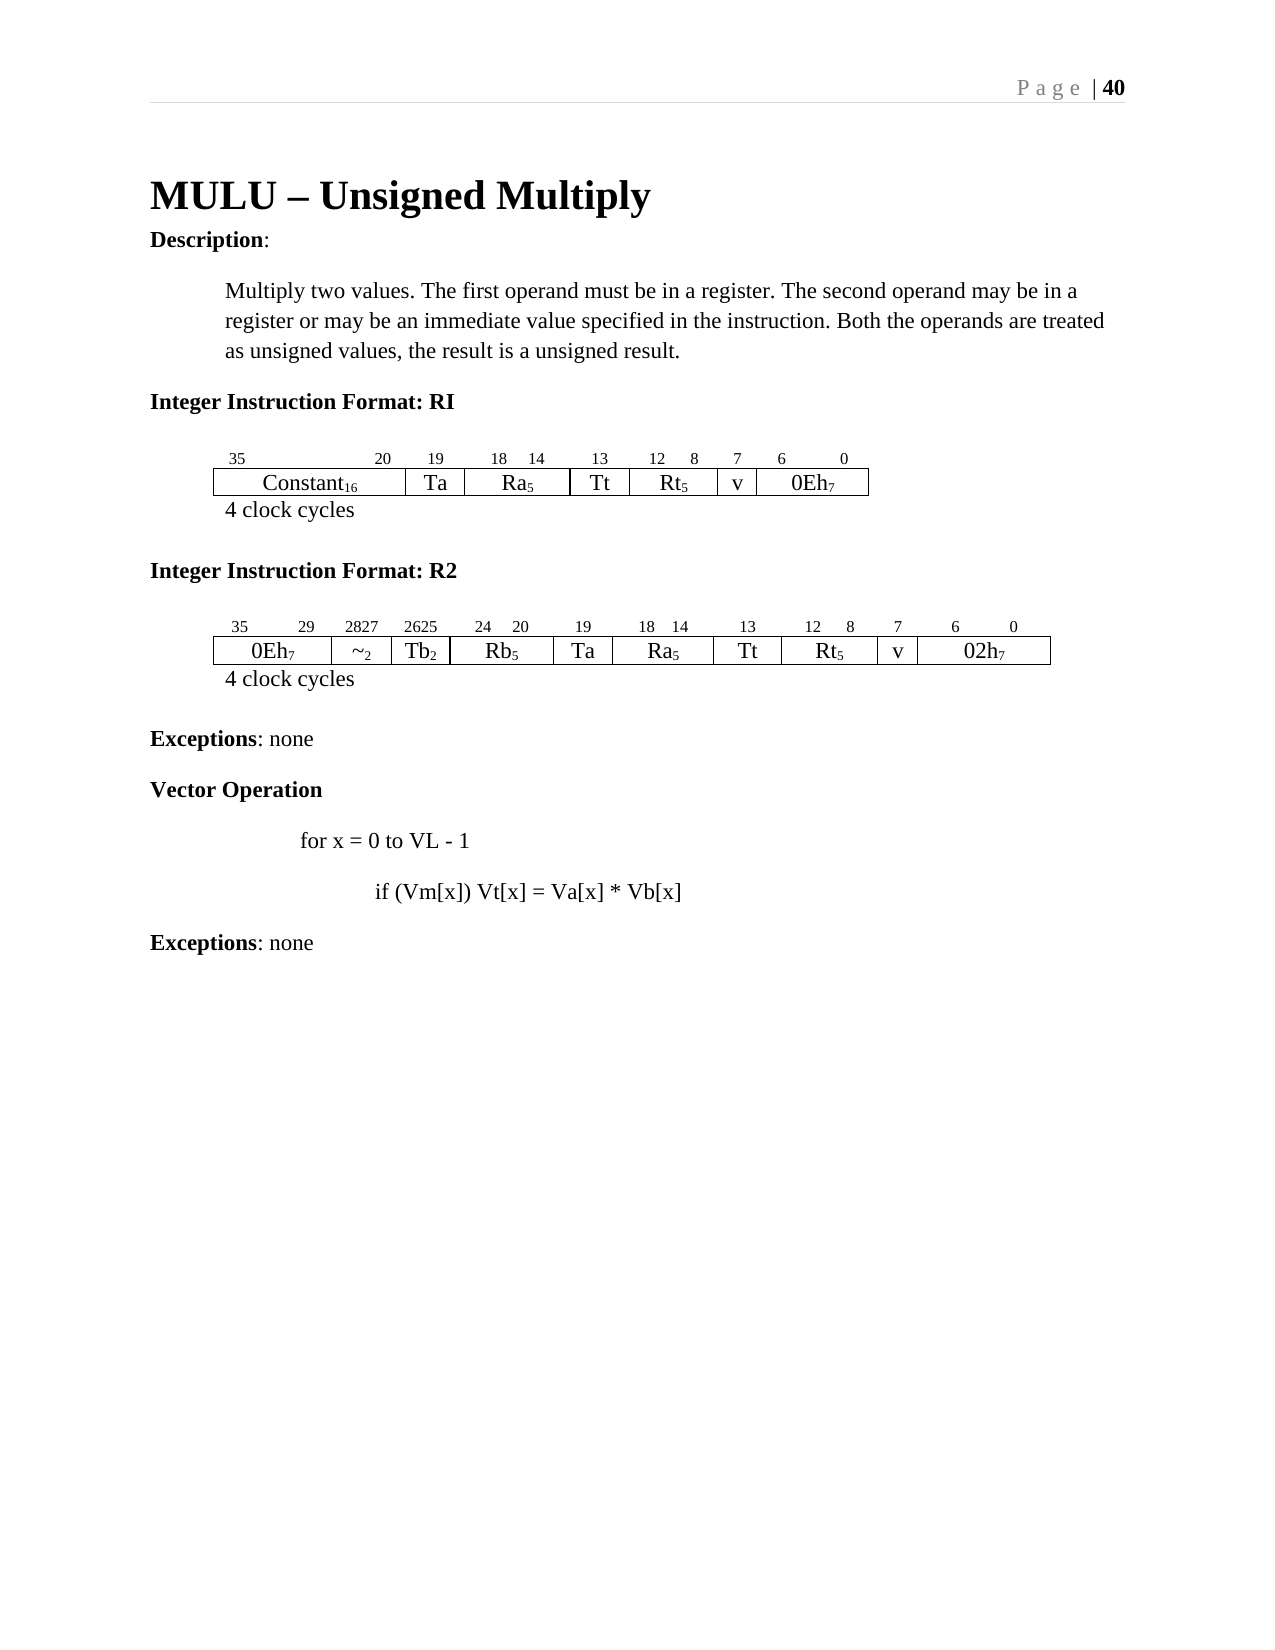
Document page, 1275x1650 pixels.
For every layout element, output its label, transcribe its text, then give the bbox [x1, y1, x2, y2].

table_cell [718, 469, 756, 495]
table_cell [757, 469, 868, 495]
text 4 clock cycles [225, 496, 1125, 523]
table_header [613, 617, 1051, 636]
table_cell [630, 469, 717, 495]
subtitle MULU – Unsigned Multiply [150, 171, 1125, 219]
text 4 clock cycles [225, 664, 1125, 691]
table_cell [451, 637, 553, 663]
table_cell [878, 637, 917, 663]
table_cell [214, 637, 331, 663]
text Multiply two values. The first operand must be in a register. The second operand may be in a register or may be an immediate value specified in the instruction. Both the operands are treated as unsigned values, the result is a unsigned result. [225, 277, 1125, 364]
text Exceptions: none [150, 725, 1125, 751]
text Integer Instruction Format: R2 [150, 557, 1125, 583]
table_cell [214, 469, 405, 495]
text Description: [150, 226, 1125, 252]
text Integer Instruction Format: RI [150, 388, 1125, 415]
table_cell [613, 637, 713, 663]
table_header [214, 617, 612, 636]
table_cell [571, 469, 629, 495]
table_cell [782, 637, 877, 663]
text for x = 0 to VL - 1 [225, 827, 1125, 853]
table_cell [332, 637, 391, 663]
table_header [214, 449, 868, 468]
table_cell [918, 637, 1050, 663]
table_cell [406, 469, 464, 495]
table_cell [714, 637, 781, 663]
text if (Vm[x]) Vt[x] = Va[x] * Vb[x] [300, 878, 1125, 904]
text Vector Operation [150, 776, 1125, 802]
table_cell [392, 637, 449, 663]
text Exceptions: none [150, 929, 1125, 955]
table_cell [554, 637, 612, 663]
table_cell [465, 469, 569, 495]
